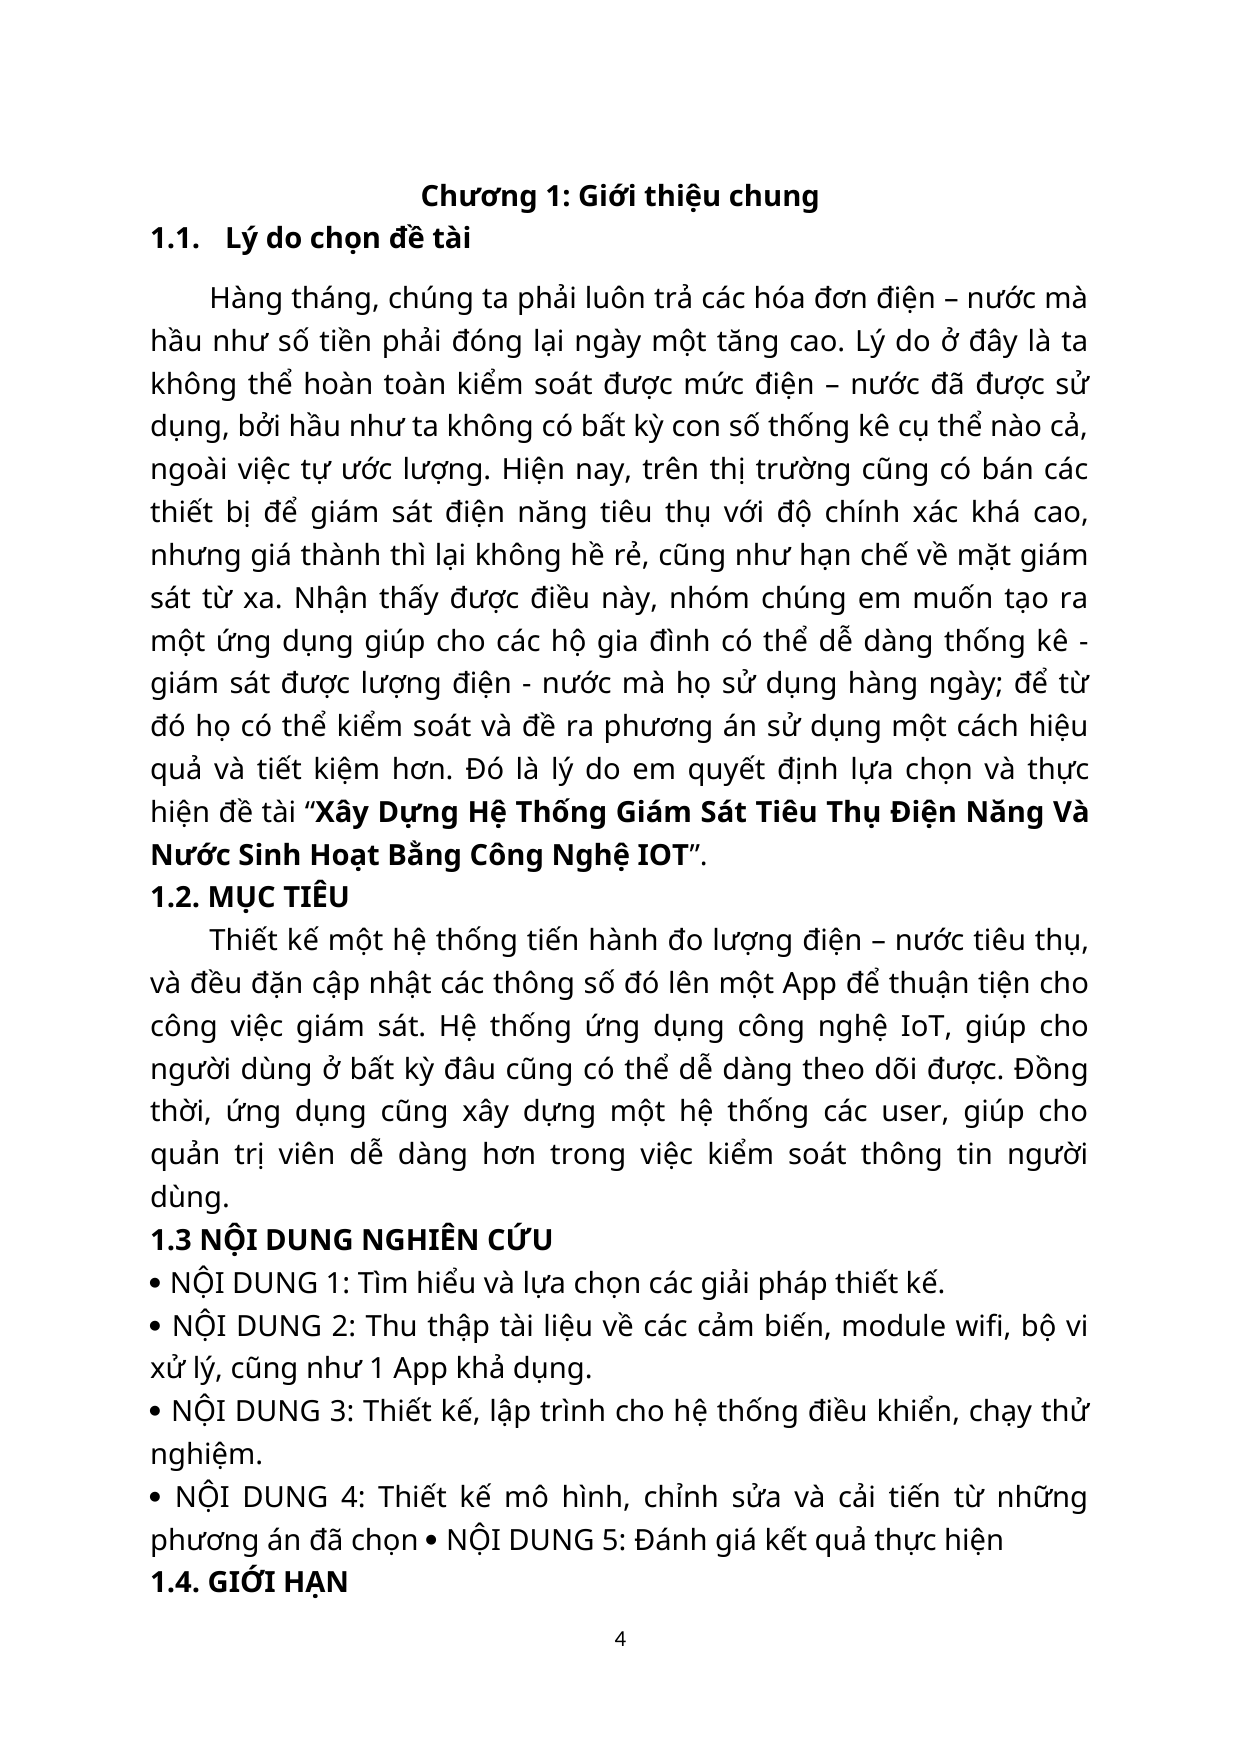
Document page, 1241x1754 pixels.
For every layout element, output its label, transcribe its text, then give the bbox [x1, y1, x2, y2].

list 1.2. MỤC TIÊU [150, 877, 1090, 916]
list NỘI DUNG 3: Thiết kế, lập trình cho hệ thống điều khiển, chạy thử nghiệm. [150, 1390, 1090, 1473]
subtitle Chương 1: Giới thiệu chung [150, 175, 1090, 215]
list 1.3 NỘI DUNG NGHIÊN CỨU [150, 1219, 1090, 1259]
list NỘI DUNG 2: Thu thập tài liệu về các cảm biến, module wifi, bộ vi xử lý, cũng như 1 App khả dụng. [150, 1305, 1090, 1387]
list 1.4. GIỚI HẠN [150, 1562, 1090, 1601]
list NỘI DUNG 4: Thiết kế mô hình, chỉnh sửa và cải tiến từ những phương án đã chọn NỘI DUNG 5: Đánh giá kết quả thực hiện [150, 1476, 1090, 1558]
list Lý do chọn đề tài [150, 218, 1090, 257]
list Thiết kế một hệ thống tiến hành đo lượng điện – nước tiêu thụ, và đều đặn cập nhật các thông số đó lên một App để thuận tiện cho công việc giám sát. Hệ thống ứng dụng công nghệ IoT, giúp cho người dùng ở bất kỳ đâu cũng có thể dễ dàng theo dõi được. Đồng thời, ứng dụng cũng xây dựng một hệ thống các user, giúp cho quản trị viên dễ dàng hơn trong việc kiểm soát thông tin người dùng. [150, 919, 1090, 1216]
list NỘI DUNG 1: Tìm hiểu và lựa chọn các giải pháp thiết kế. [150, 1262, 1090, 1302]
list Hàng tháng, chúng ta phải luôn trả các hóa đơn điện – nước mà hầu như số tiền phải đóng lại ngày một tăng cao. Lý do ở đây là ta không thể hoàn toàn kiểm soát được mức điện – nước đã được sử dụng, bởi hầu như ta không có bất kỳ con số thống kê cụ thể nào cả, ngoài việc tự ước lượng. Hiện nay, trên thị trường cũng có bán các thiết bị để giám sát điện năng tiêu thụ với độ chính xác khá cao, nhưng giá thành thì lại không hề rẻ, cũng như hạn chế về mặt giám sát từ xa. Nhận thấy được điều này, nhóm chúng em muốn tạo ra một ứng dụng giúp cho các hộ gia đình có thể dễ dàng thống kê - giám sát được lượng điện - nước mà họ sử dụng hàng ngày; để từ đó họ có thể kiểm soát và đề ra phương án sử dụng một cách hiệu quả và tiết kiệm hơn. Đó là lý do em quyết định lựa chọn và thực hiện đề tài “Xây Dựng Hệ Thống Giám Sát Tiêu Thụ Điện Năng Và Nước Sinh Hoạt Bằng Công Nghệ IOT”. [150, 277, 1090, 873]
